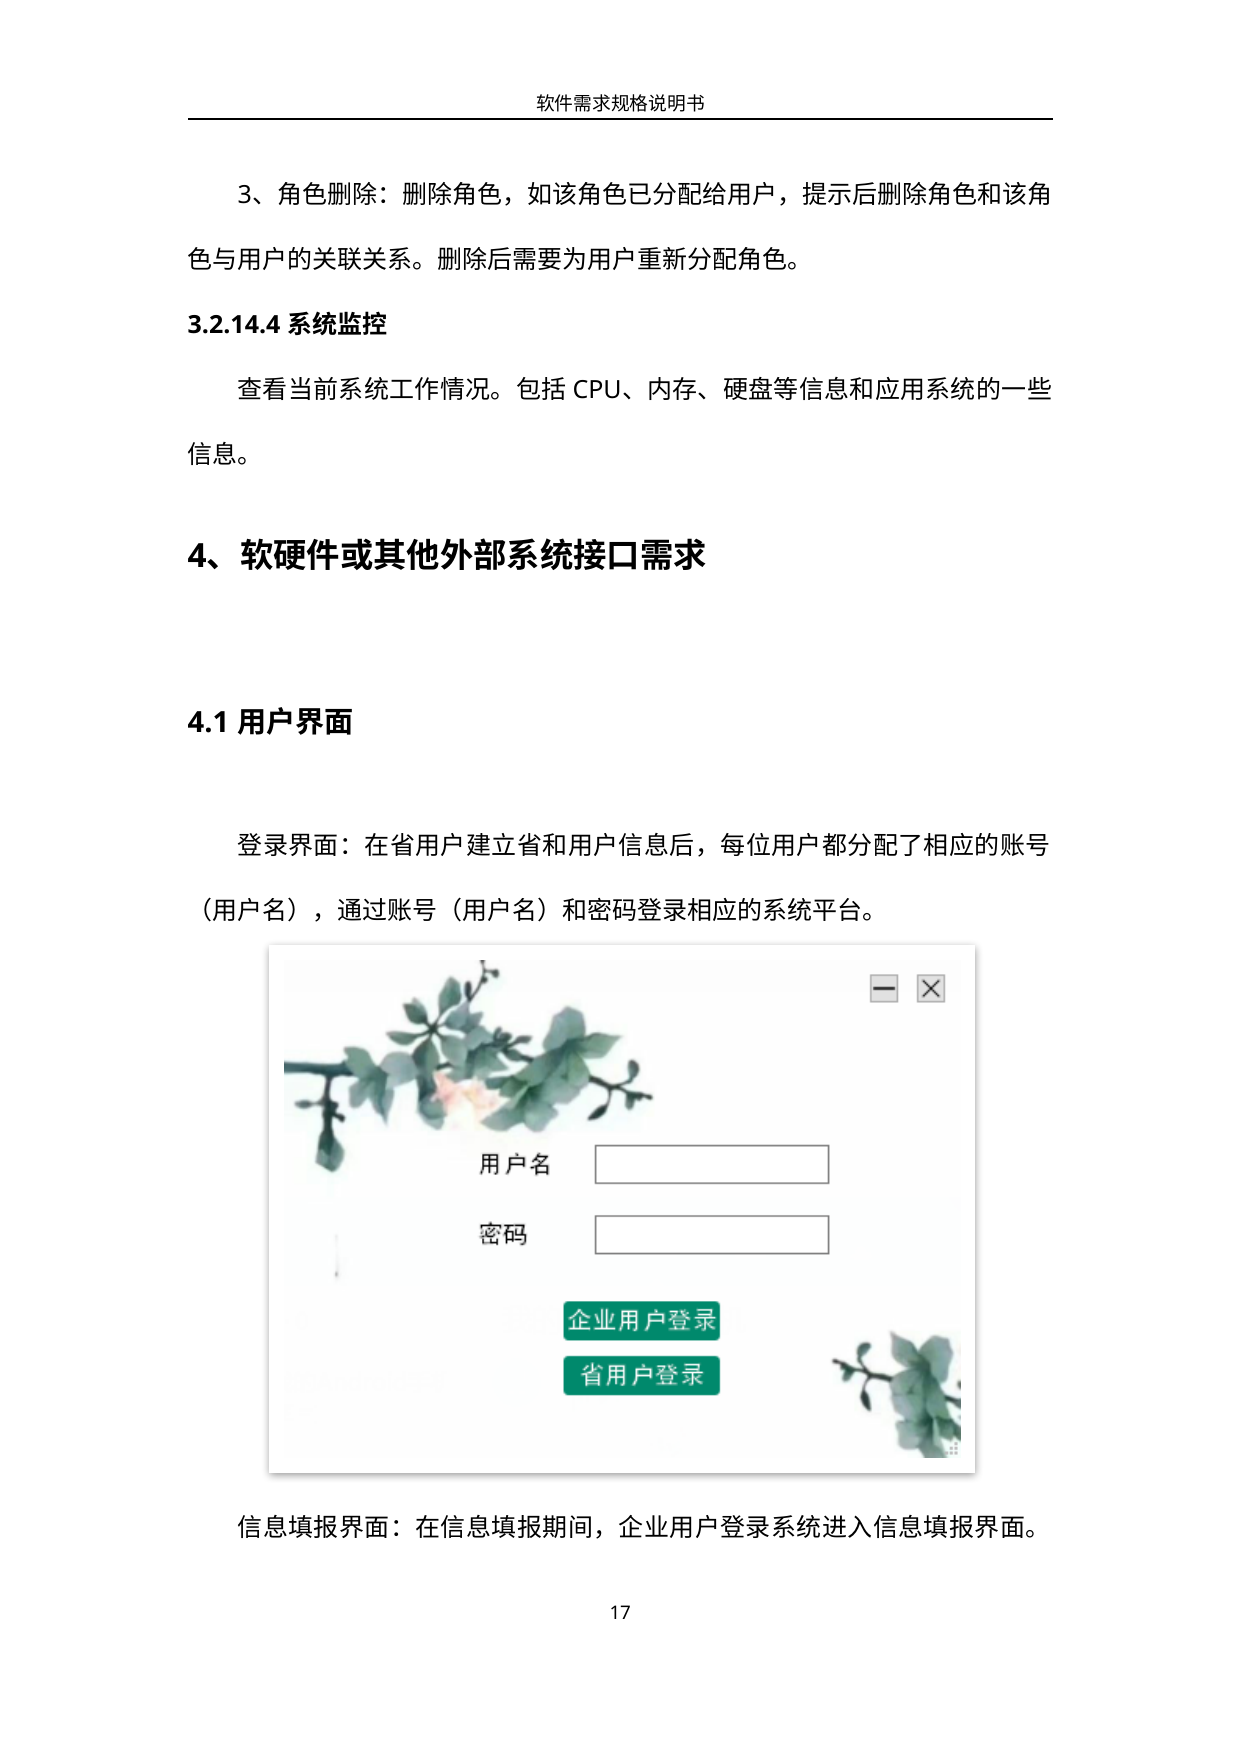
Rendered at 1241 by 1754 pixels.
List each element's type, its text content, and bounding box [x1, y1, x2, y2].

text 3、角色删除：删除角色，如该角色已分配给用户，提示后删除角色和该角色与用户的关联关系。删除后需要为用户重新分配角色。 [187, 160, 1053, 290]
text 查看当前系统工作情况。包括CPU、内存、硬盘等信息和应用系统的一些信息。 [187, 355, 1053, 485]
text 登录界面：在省用户建立省和用户信息后，每位用户都分配了相应的账号（用户名），通过账号（用户名）和密码登录相应的系统平台。 [187, 811, 1053, 941]
subtitle 4.1 用户界面 [187, 688, 1053, 753]
subtitle 4、软硬件或其他外部系统接口需求 [187, 520, 1053, 585]
picture [284, 960, 961, 1458]
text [187, 1493, 1053, 1558]
text 3.2.14.4 系统监控 [187, 290, 1053, 355]
